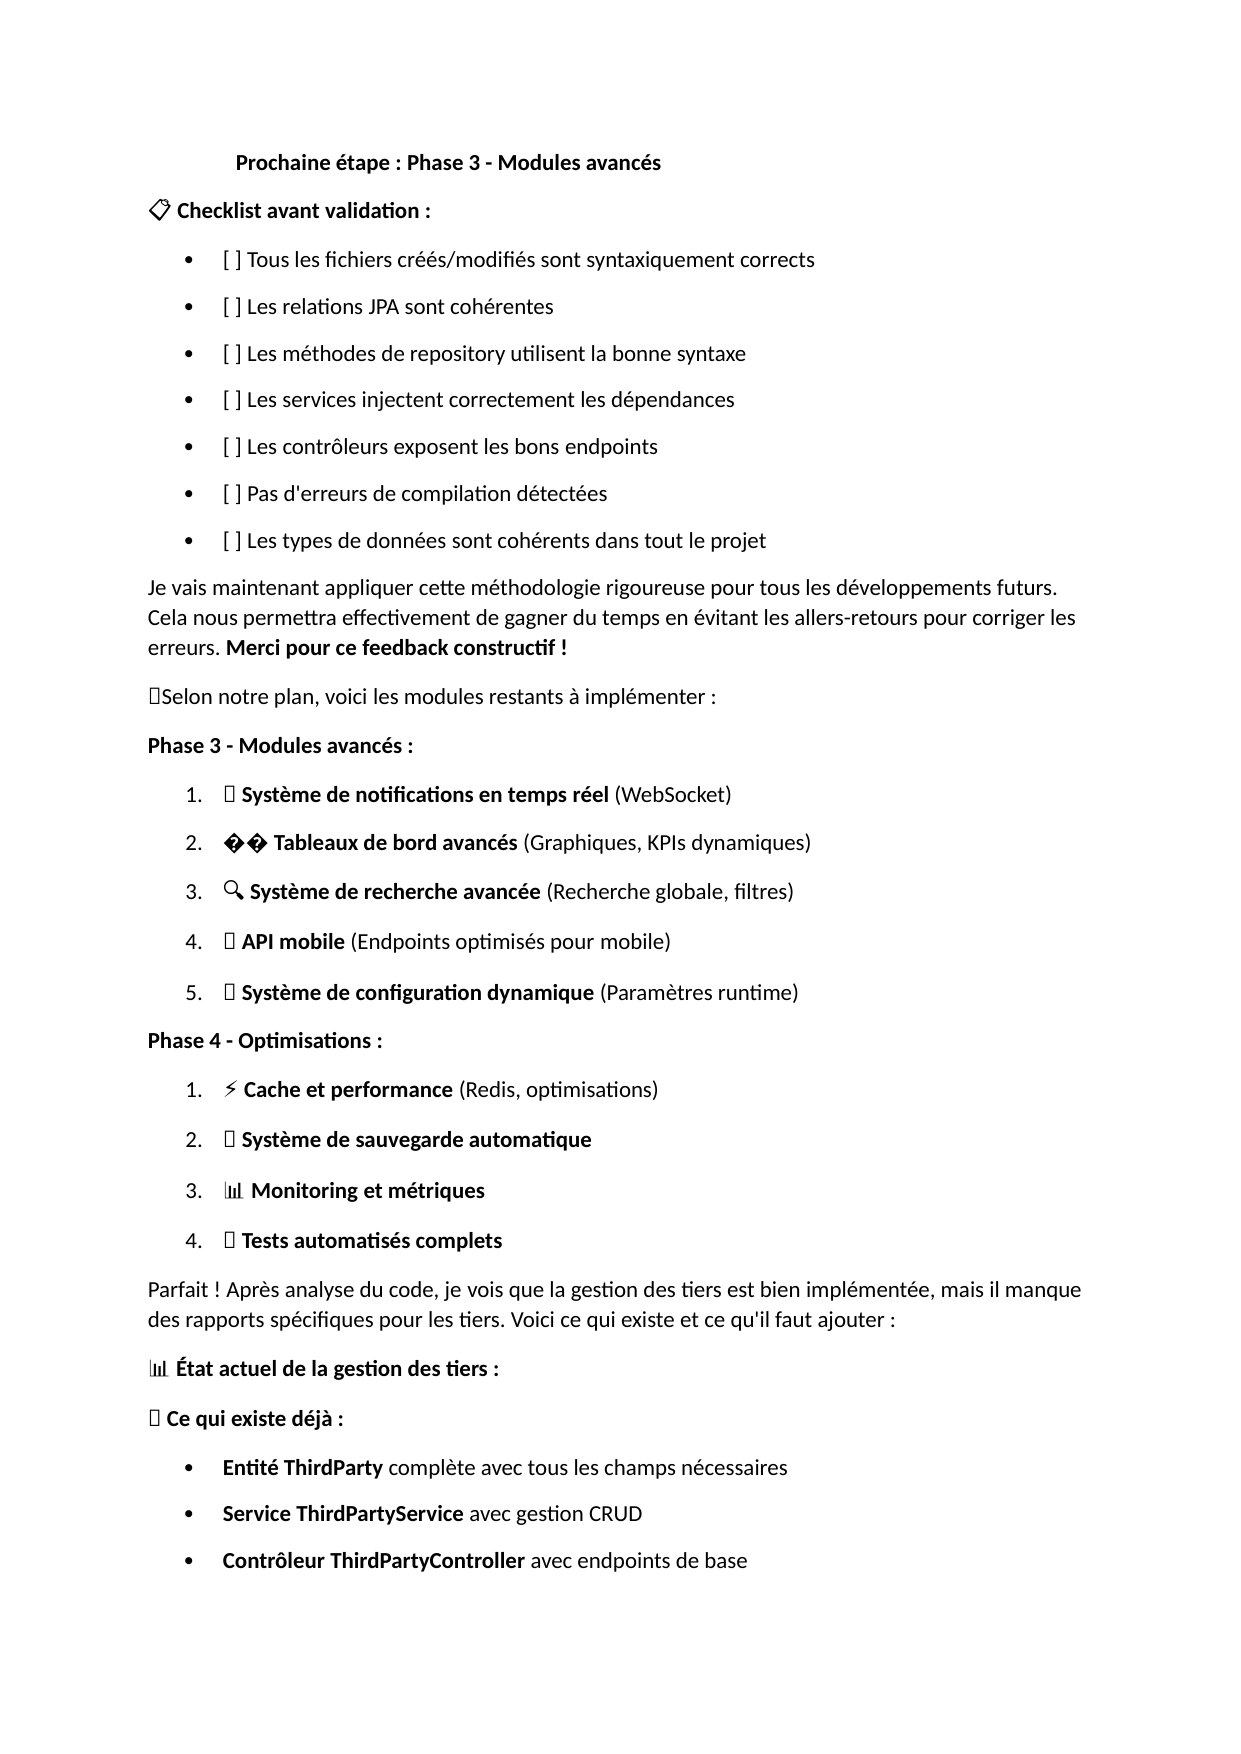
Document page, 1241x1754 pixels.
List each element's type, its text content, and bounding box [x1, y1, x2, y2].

text 📋 Checklist avant validation : [148, 194, 1093, 226]
list Contrôleur ThirdPartyController avec endpoints de base [185, 1546, 1093, 1574]
text 📊 État actuel de la gestion des tiers : [148, 1352, 1093, 1383]
list [ ] Les types de données sont cohérents dans tout le projet [185, 526, 1093, 554]
list 🔄 Système de sauvegarde automatique [185, 1123, 1093, 1155]
list [ ] Tous les fichiers créés/modifiés sont syntaxiquement corrects [185, 245, 1093, 273]
list 🔧 Système de configuration dynamique (Paramètres runtime) [185, 976, 1093, 1007]
list 🧪 Tests automatisés complets [185, 1224, 1093, 1256]
text Prochaine étape : Phase 3 - Modules avancés [148, 148, 1093, 176]
list ⚡ Cache et performance (Redis, optimisations) [185, 1073, 1093, 1104]
list [ ] Pas d'erreurs de compilation détectées [185, 479, 1093, 507]
list 📊 Monitoring et métriques [185, 1174, 1093, 1205]
list �� Tableaux de bord avancés (Graphiques, KPIs dynamiques) [185, 828, 1093, 856]
list [ ] Les services injectent correctement les dépendances [185, 386, 1093, 413]
text Je vais maintenant appliquer cette méthodologie rigoureuse pour tous les développements futurs. Cela nous permettra effectivement de gagner du temps en évitant les allers-retours pour corriger les erreurs. Merci pour ce feedback constructif ! [148, 573, 1093, 661]
list 🔍 Système de recherche avancée (Recherche globale, filtres) [185, 875, 1093, 906]
text Phase 4 - Optimisations : [148, 1026, 1093, 1054]
list 📱 API mobile (Endpoints optimisés pour mobile) [185, 925, 1093, 957]
list Service ThirdPartyService avec gestion CRUD [185, 1499, 1093, 1527]
text Phase 3 - Modules avancés : [148, 731, 1093, 759]
list 🔄 Système de notifications en temps réel (WebSocket) [185, 778, 1093, 809]
text 🎯Selon notre plan, voici les modules restants à implémenter : [148, 680, 1093, 712]
text ✅ Ce qui existe déjà : [148, 1402, 1093, 1433]
list [ ] Les contrôleurs exposent les bons endpoints [185, 432, 1093, 460]
list Entité ThirdParty complète avec tous les champs nécessaires [185, 1453, 1093, 1481]
list [ ] Les relations JPA sont cohérentes [185, 292, 1093, 320]
text Parfait ! Après analyse du code, je vois que la gestion des tiers est bien implémentée, mais il manque des rapports spécifiques pour les tiers. Voici ce qui existe et ce qu'il faut ajouter : [148, 1275, 1093, 1333]
list [ ] Les méthodes de repository utilisent la bonne syntaxe [185, 339, 1093, 367]
